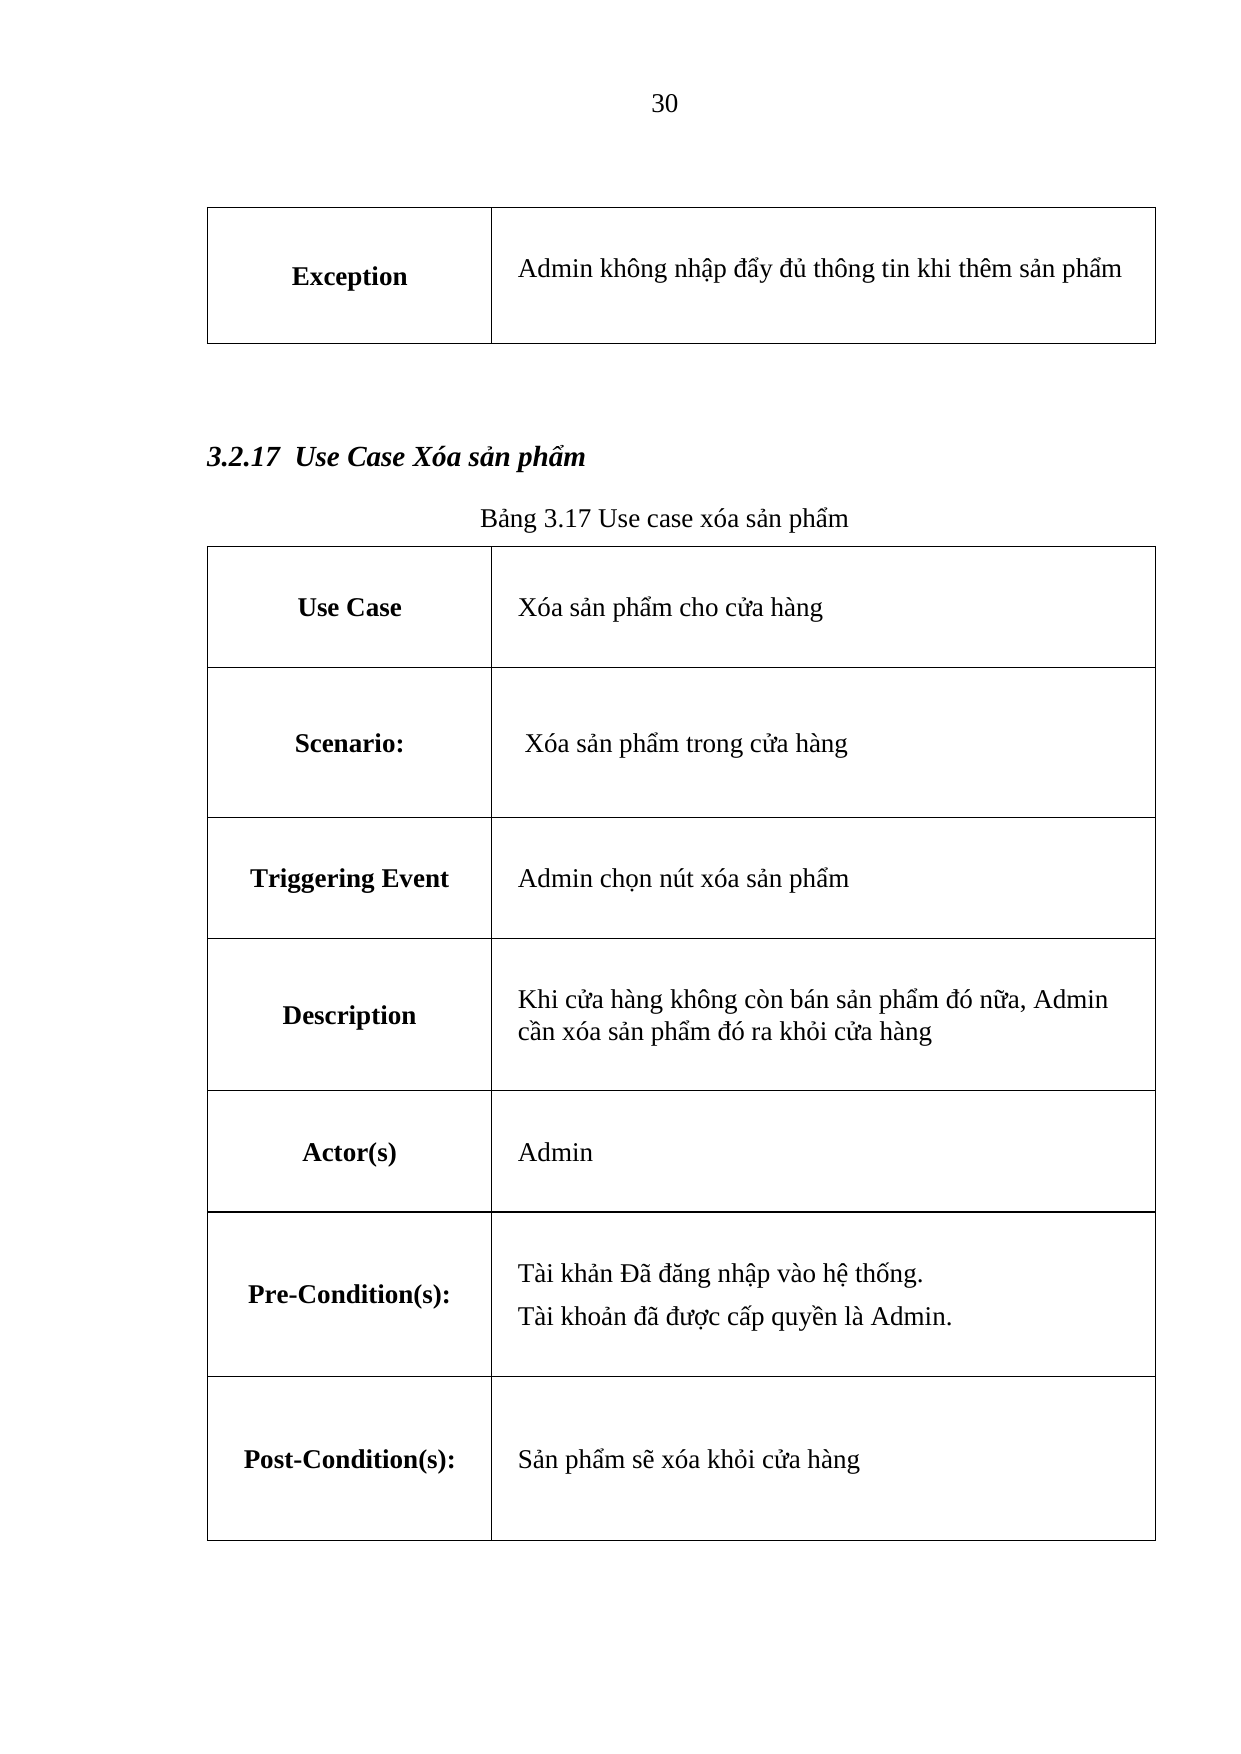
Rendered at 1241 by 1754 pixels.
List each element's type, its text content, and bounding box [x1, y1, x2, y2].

subtitle Use Case Xóa sản phẩm [207, 439, 1122, 473]
table_cell Admin không nhập đẩy đủ thông tin khi thêm sản phẩm [492, 208, 1155, 343]
table_cell Xóa sản phẩm trong cửa hàng [492, 668, 1155, 817]
table_cell Post-Condition(s): [208, 1377, 491, 1540]
table_cell Khi cửa hàng không còn bán sản phẩm đó nữa, Admin cần xóa sản phẩm đó ra khỏi cửa hàng [492, 939, 1155, 1090]
table_cell Pre-Condition(s): [208, 1213, 491, 1376]
table_cell Triggering Event [208, 818, 491, 938]
table_cell Tài khản Đã đăng nhập vào hệ thống. Tài khoản đã được cấp quyền là Admin. [492, 1213, 1155, 1376]
table_header Xóa sản phẩm cho cửa hàng [492, 547, 1155, 667]
table_cell Sản phẩm sẽ xóa khỏi cửa hàng [492, 1377, 1155, 1540]
table_cell Admin [492, 1091, 1155, 1211]
text Bảng 3.17 Use case xóa sản phẩm [207, 502, 1122, 533]
table_cell Description [208, 939, 491, 1090]
table_header Use Case [208, 547, 491, 667]
table_cell Scenario: [208, 668, 491, 817]
table_cell Admin chọn nút xóa sản phẩm [492, 818, 1155, 938]
table_cell Actor(s) [208, 1091, 491, 1211]
table_cell Exception [208, 208, 491, 343]
